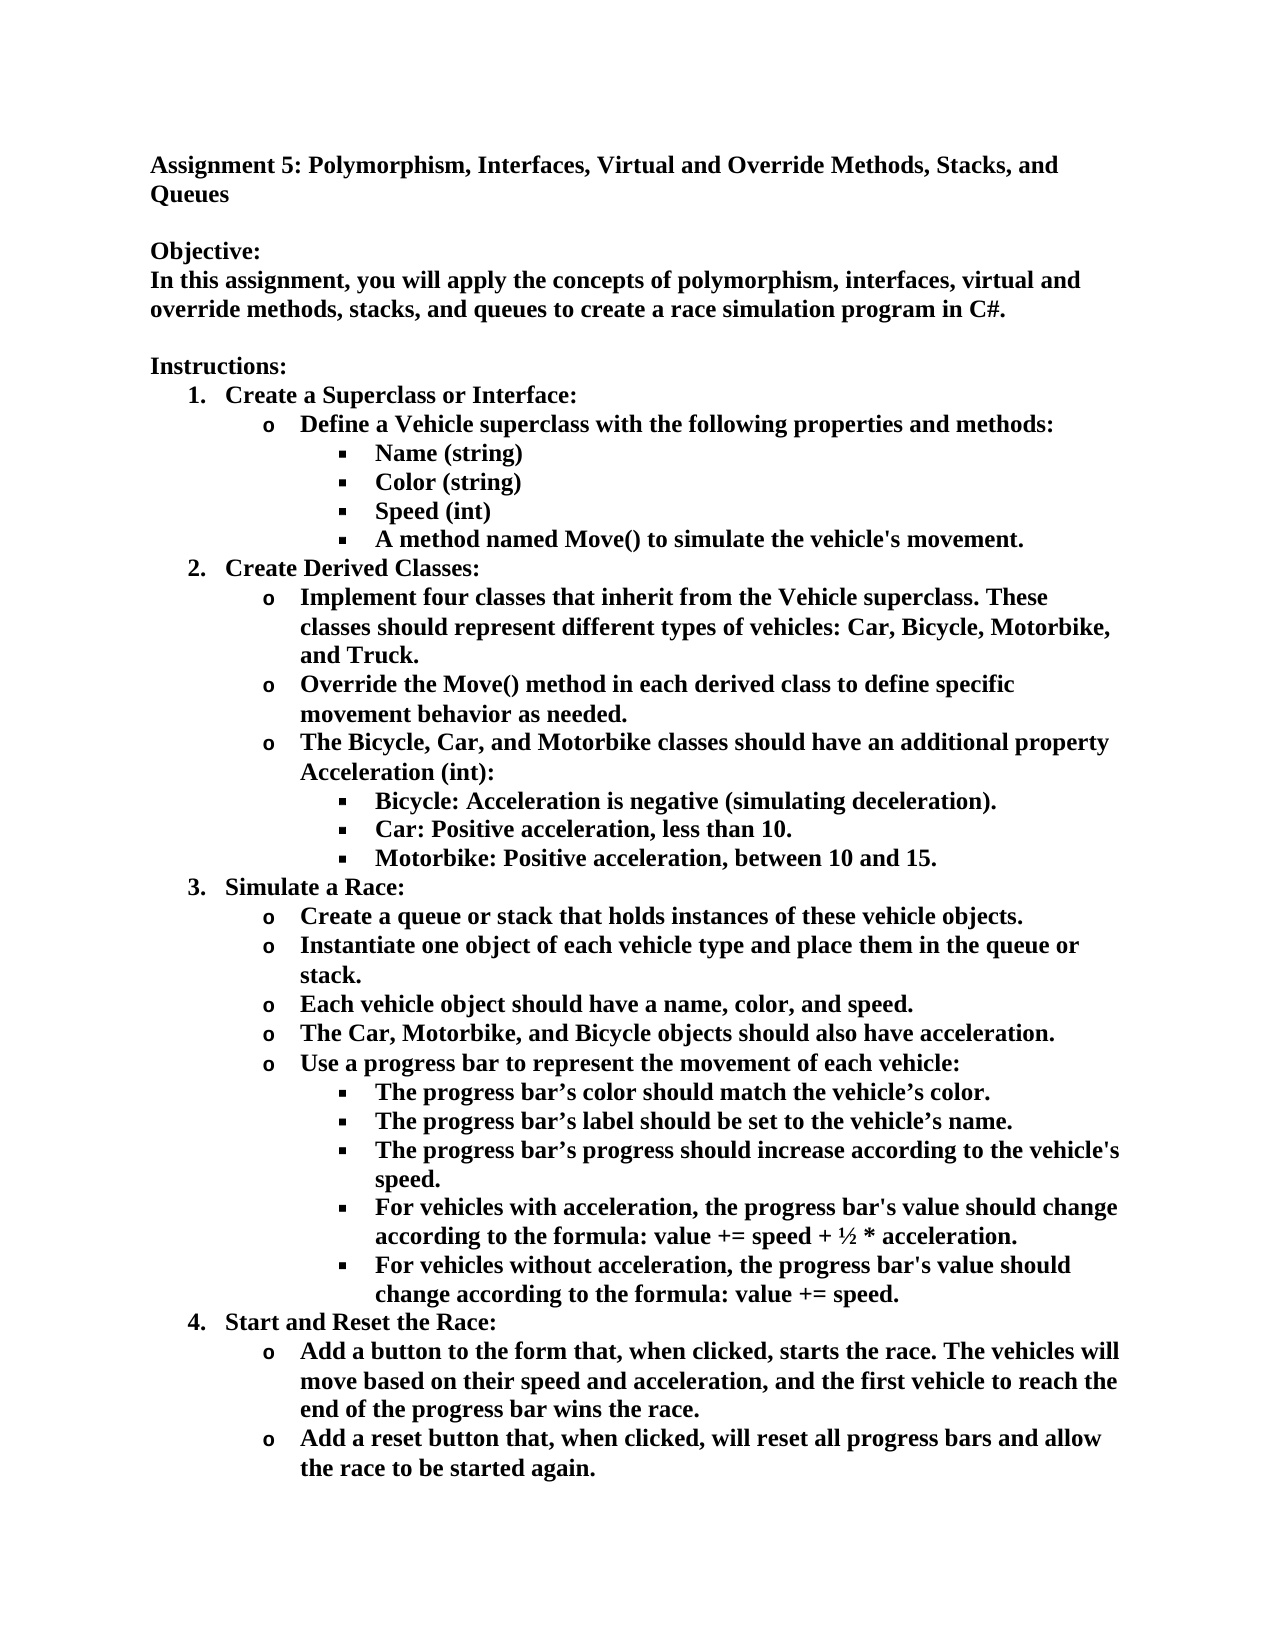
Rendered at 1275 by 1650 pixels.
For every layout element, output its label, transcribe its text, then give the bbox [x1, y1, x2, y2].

list Override the Move() method in each derived class to define specific movement behavior as needed. [262, 669, 1125, 727]
list Create a queue or stack that holds instances of these vehicle objects. [262, 901, 1125, 930]
list The progress bar’s color should match the vehicle’s color. [337, 1077, 1125, 1106]
list For vehicles with acceleration, the progress bar's value should change according to the formula: value += speed + ½ * acceleration. [337, 1192, 1125, 1250]
list Each vehicle object should have a name, color, and speed. [262, 989, 1125, 1018]
text Objective: In this assignment, you will apply the concepts of polymorphism, interfaces, virtual and override methods, stacks, and queues to create a race simulation program in C#. [150, 236, 1125, 322]
list Color (string) [337, 467, 1125, 496]
list Start and Reset the Race: [187, 1307, 1125, 1336]
list Create Derived Classes: [187, 553, 1125, 582]
text Assignment 5: Polymorphism, Interfaces, Virtual and Override Methods, Stacks, and Queues [150, 150, 1125, 207]
list Car: Positive acceleration, less than 10. [337, 814, 1125, 843]
list Create a Superclass or Interface: [187, 380, 1125, 409]
list Speed (int) [337, 496, 1125, 524]
list Implement four classes that inherit from the Vehicle superclass. These classes should represent different types of vehicles: Car, Bicycle, Motorbike, and Truck. [262, 582, 1125, 669]
list For vehicles without acceleration, the progress bar's value should change according to the formula: value += speed. [337, 1250, 1125, 1307]
list Instantiate one object of each vehicle type and place them in the queue or stack. [262, 930, 1125, 989]
list Bicycle: Acceleration is negative (simulating deceleration). [337, 786, 1125, 814]
list The progress bar’s label should be set to the vehicle’s name. [337, 1106, 1125, 1135]
list The Car, Motorbike, and Bicycle objects should also have acceleration. [262, 1018, 1125, 1048]
list A method named Move() to simulate the vehicle's movement. [337, 524, 1125, 553]
list Name (string) [337, 438, 1125, 467]
list Define a Vehicle superclass with the following properties and methods: [262, 409, 1125, 438]
list Motorbike: Positive acceleration, between 10 and 15. [337, 843, 1125, 872]
list The Bicycle, Car, and Motorbike classes should have an additional property Acceleration (int): [262, 727, 1125, 786]
list Add a reset button that, when clicked, will reset all progress bars and allow the race to be started again. [262, 1423, 1125, 1482]
list Add a button to the form that, when clicked, starts the race. The vehicles will move based on their speed and acceleration, and the first vehicle to reach the end of the progress bar wins the race. [262, 1336, 1125, 1423]
list The progress bar’s progress should increase according to the vehicle's speed. [337, 1135, 1125, 1192]
text Instructions: [150, 351, 1125, 380]
list Use a progress bar to represent the movement of each vehicle: [262, 1048, 1125, 1077]
list Simulate a Race: [187, 872, 1125, 901]
